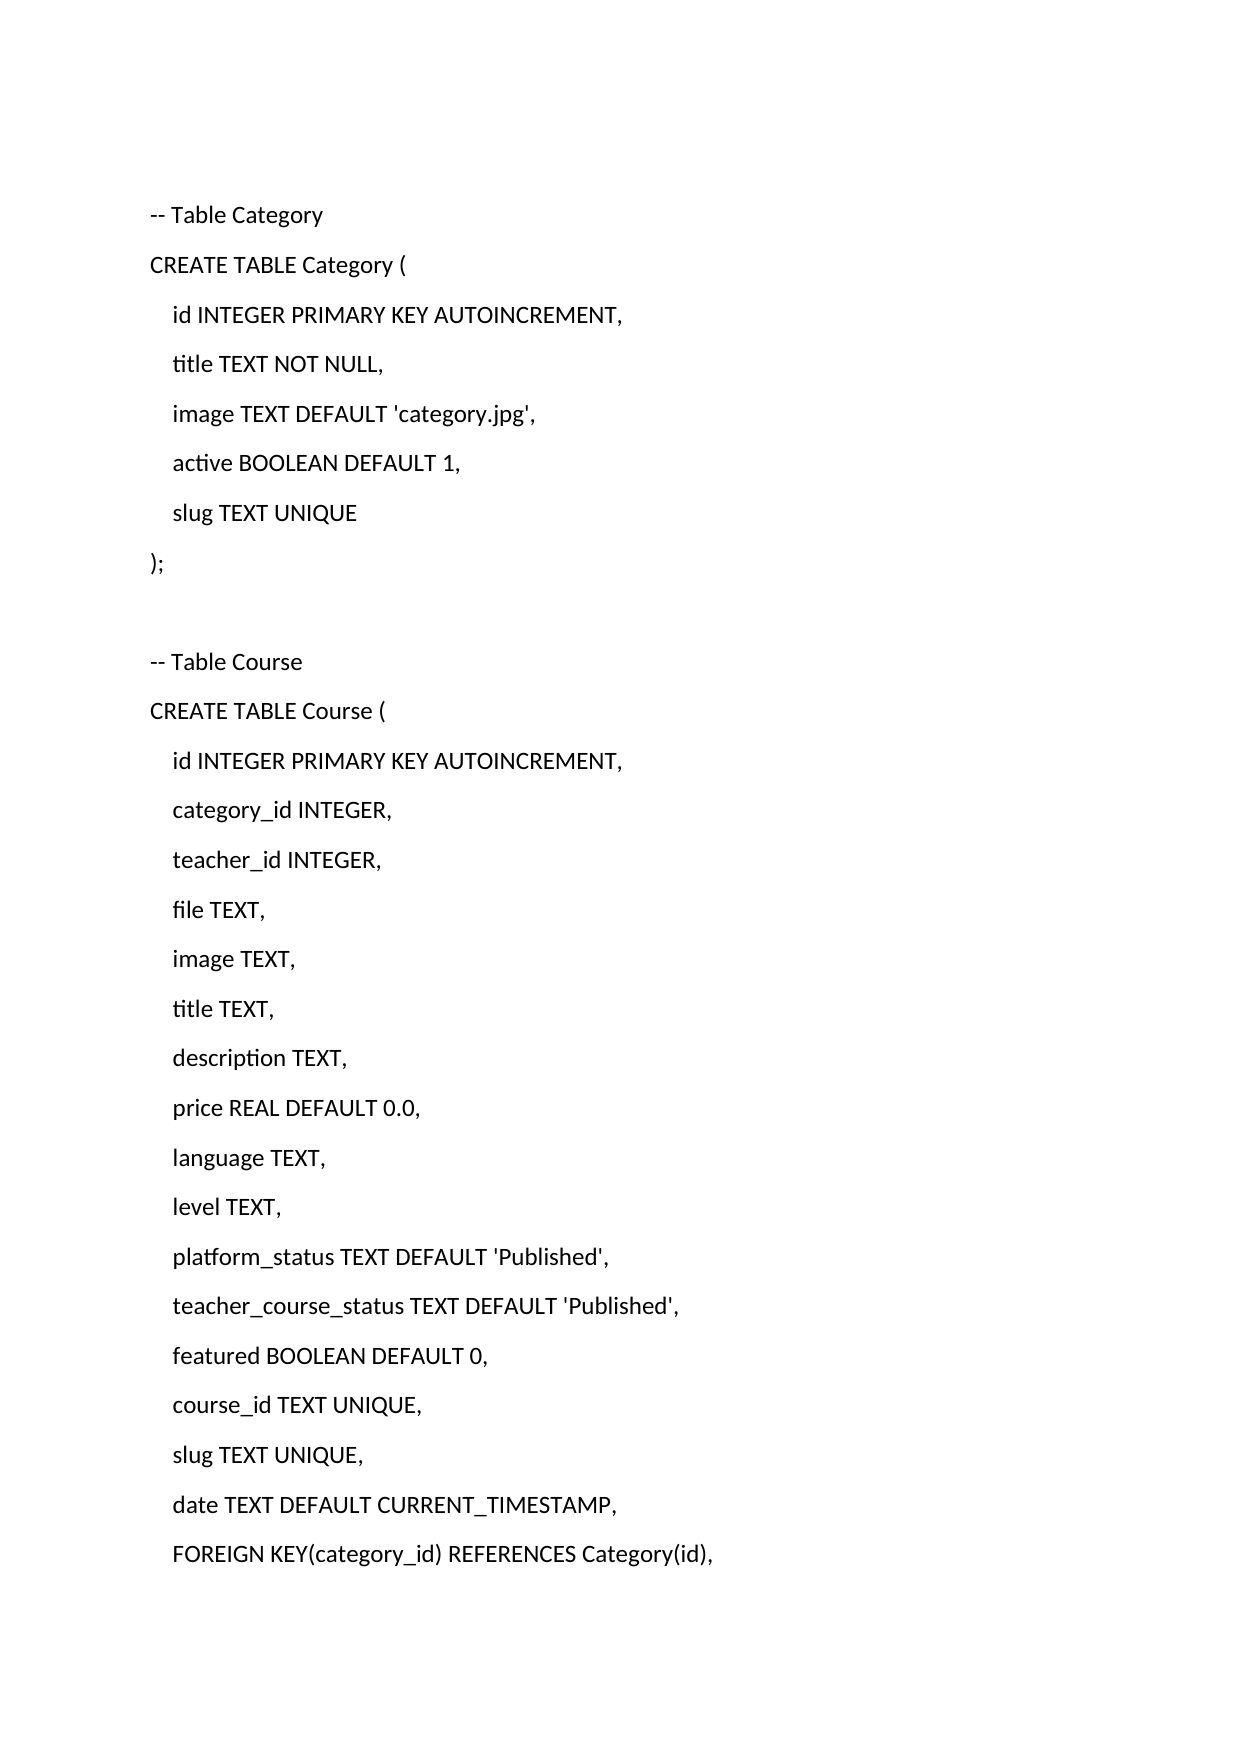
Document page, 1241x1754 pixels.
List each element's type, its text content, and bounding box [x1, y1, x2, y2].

text platform_status TEXT DEFAULT 'Published', [150, 1241, 1090, 1271]
text level TEXT, [150, 1191, 1090, 1222]
text FOREIGN KEY(category_id) REFERENCES Category(id), [150, 1538, 1090, 1569]
text CREATE TABLE Category ( [150, 249, 1090, 280]
text teacher_course_status TEXT DEFAULT 'Published', [150, 1290, 1090, 1321]
text title TEXT, [150, 993, 1090, 1023]
text image TEXT DEFAULT 'category.jpg', [150, 398, 1090, 428]
text category_id INTEGER, [150, 794, 1090, 825]
text description TEXT, [150, 1042, 1090, 1073]
text course_id TEXT UNIQUE, [150, 1389, 1090, 1420]
text -- Table Course [150, 646, 1090, 676]
text title TEXT NOT NULL, [150, 348, 1090, 379]
text date TEXT DEFAULT CURRENT_TIMESTAMP, [150, 1489, 1090, 1519]
text price REAL DEFAULT 0.0, [150, 1092, 1090, 1123]
text language TEXT, [150, 1142, 1090, 1172]
text slug TEXT UNIQUE [150, 497, 1090, 528]
text ); [150, 547, 1090, 577]
text id INTEGER PRIMARY KEY AUTOINCREMENT, [150, 745, 1090, 776]
text featured BOOLEAN DEFAULT 0, [150, 1340, 1090, 1371]
text image TEXT, [150, 943, 1090, 974]
text file TEXT, [150, 894, 1090, 924]
text id INTEGER PRIMARY KEY AUTOINCREMENT, [150, 299, 1090, 329]
text active BOOLEAN DEFAULT 1, [150, 447, 1090, 478]
text teacher_id INTEGER, [150, 844, 1090, 875]
text CREATE TABLE Course ( [150, 695, 1090, 726]
text slug TEXT UNIQUE, [150, 1439, 1090, 1470]
text -- Table Category [150, 199, 1090, 230]
